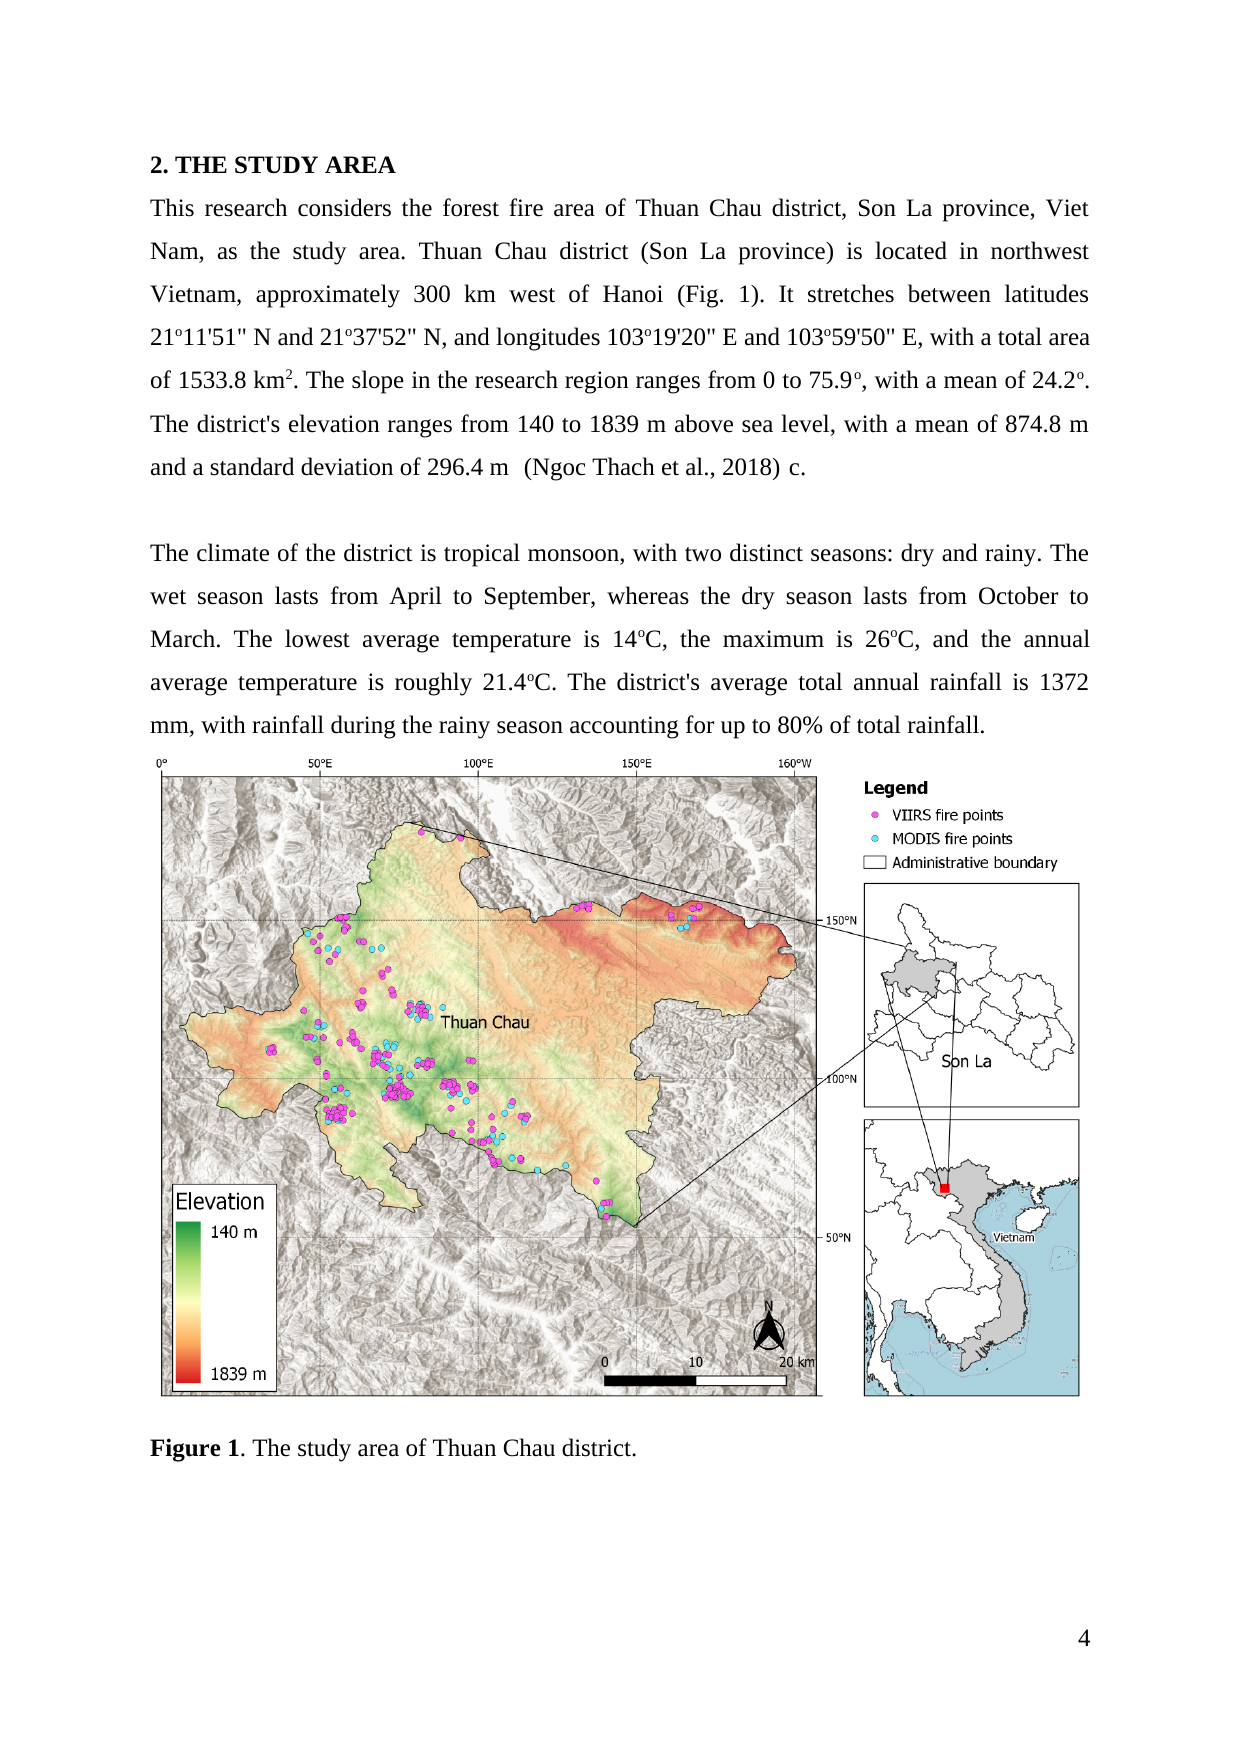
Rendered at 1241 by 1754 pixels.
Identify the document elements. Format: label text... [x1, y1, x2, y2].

picture [150, 753, 1090, 1419]
text The climate of the district is tropical monsoon, with two distinct seasons: dry and rainy. The wet season lasts from April to September, whereas the dry season lasts from October to March. The lowest average temperature is 14oC, the maximum is 26oC, and the annual average temperature is roughly 21.4oC. The district's average total annual rainfall is 1372 mm, with rainfall during the rainy season accounting for up to 80% of total rainfall. [150, 538, 1090, 739]
text This research considers the forest fire area of Thuan Chau district, Son La province, Viet Nam, as the study area. Thuan Chau district (Son La province) is located in northwest Vietnam, approximately 300 km west of Hanoi (Fig. 1). It stretches between latitudes 21o11'51" N and 21o37'52" N, and longitudes 103o19'20" E and 103o59'50" E, with a total area of 1533.8 km2. The slope in the research region ranges from 0 to 75.9o, with a mean of 24.2o. The district's elevation ranges from 140 to 1839 m above sea level, with a mean of 874.8 m and a standard deviation of 296.4 m c. [150, 193, 1090, 481]
text Figure 1. The study area of Thuan Chau district. [150, 1433, 1090, 1462]
subtitle 2. the study area [150, 150, 1090, 179]
